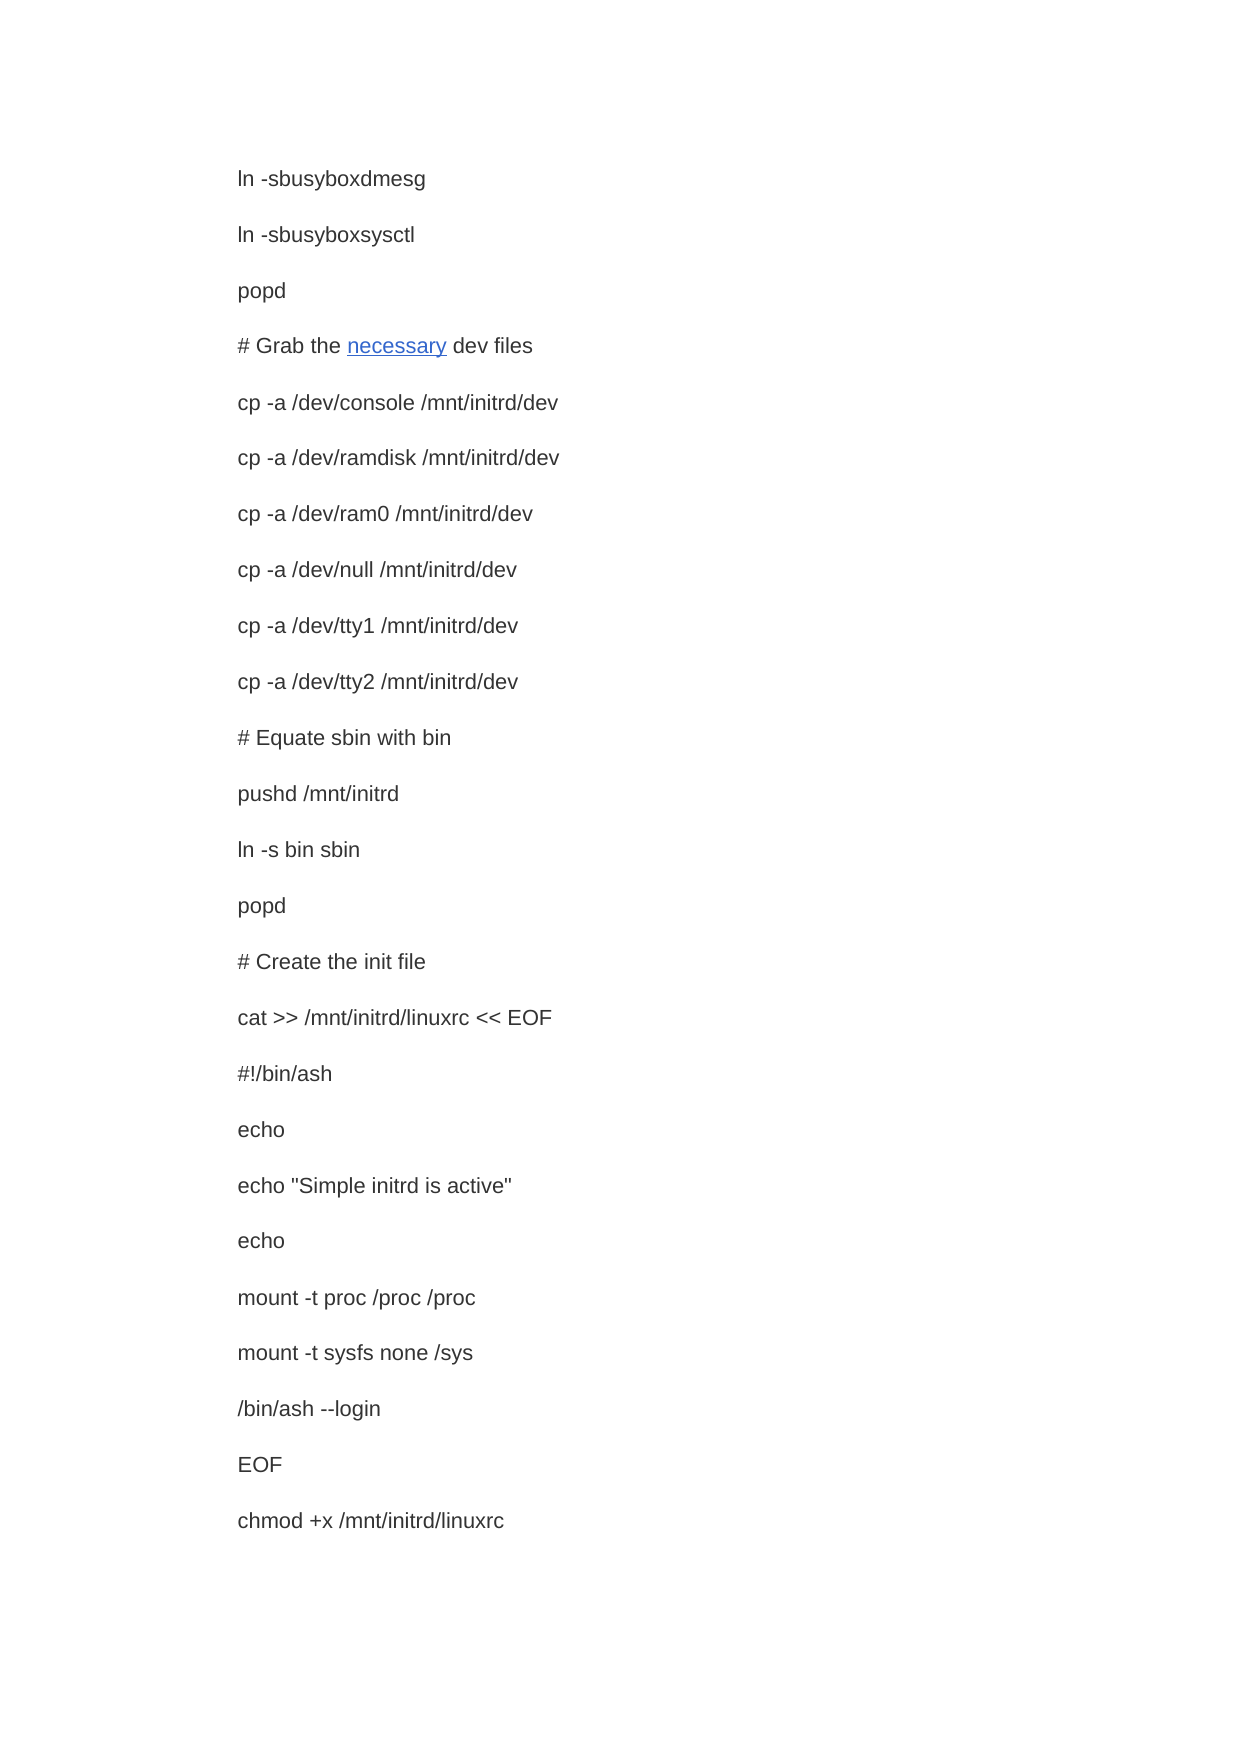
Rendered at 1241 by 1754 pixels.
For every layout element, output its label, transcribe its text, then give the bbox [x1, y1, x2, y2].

text popd [187, 274, 1053, 306]
text cp -a /dev/tty1 /mnt/initrd/dev [187, 609, 1053, 642]
text EOF [187, 1448, 1053, 1481]
text # Grab the necessary dev files [187, 330, 1053, 362]
text cp -a /dev/null /mnt/initrd/dev [187, 553, 1053, 586]
text echo [187, 1113, 1053, 1145]
text ln -s bin sbin [187, 833, 1053, 866]
text ln -sbusyboxdmesg [187, 162, 1053, 194]
text mount -t sysfs none /sys [187, 1337, 1053, 1369]
text echo "Simple initrd is active" [187, 1169, 1053, 1201]
text mount -t proc /proc /proc [187, 1281, 1053, 1313]
text echo [187, 1225, 1053, 1257]
text cp -a /dev/console /mnt/initrd/dev [187, 386, 1053, 418]
text popd [187, 889, 1053, 922]
text ln -sbusyboxsysctl [187, 218, 1053, 250]
text cat >> /mnt/initrd/linuxrc << EOF [187, 1001, 1053, 1033]
text pushd /mnt/initrd [187, 777, 1053, 810]
text cp -a /dev/ram0 /mnt/initrd/dev [187, 498, 1053, 530]
text #!/bin/ash [187, 1057, 1053, 1089]
text # Create the init file [187, 945, 1053, 978]
text cp -a /dev/tty2 /mnt/initrd/dev [187, 665, 1053, 698]
text chmod +x /mnt/initrd/linuxrc [187, 1504, 1053, 1537]
text # Equate sbin with bin [187, 721, 1053, 754]
text /bin/ash --login [187, 1393, 1053, 1425]
text cp -a /dev/ramdisk /mnt/initrd/dev [187, 442, 1053, 474]
